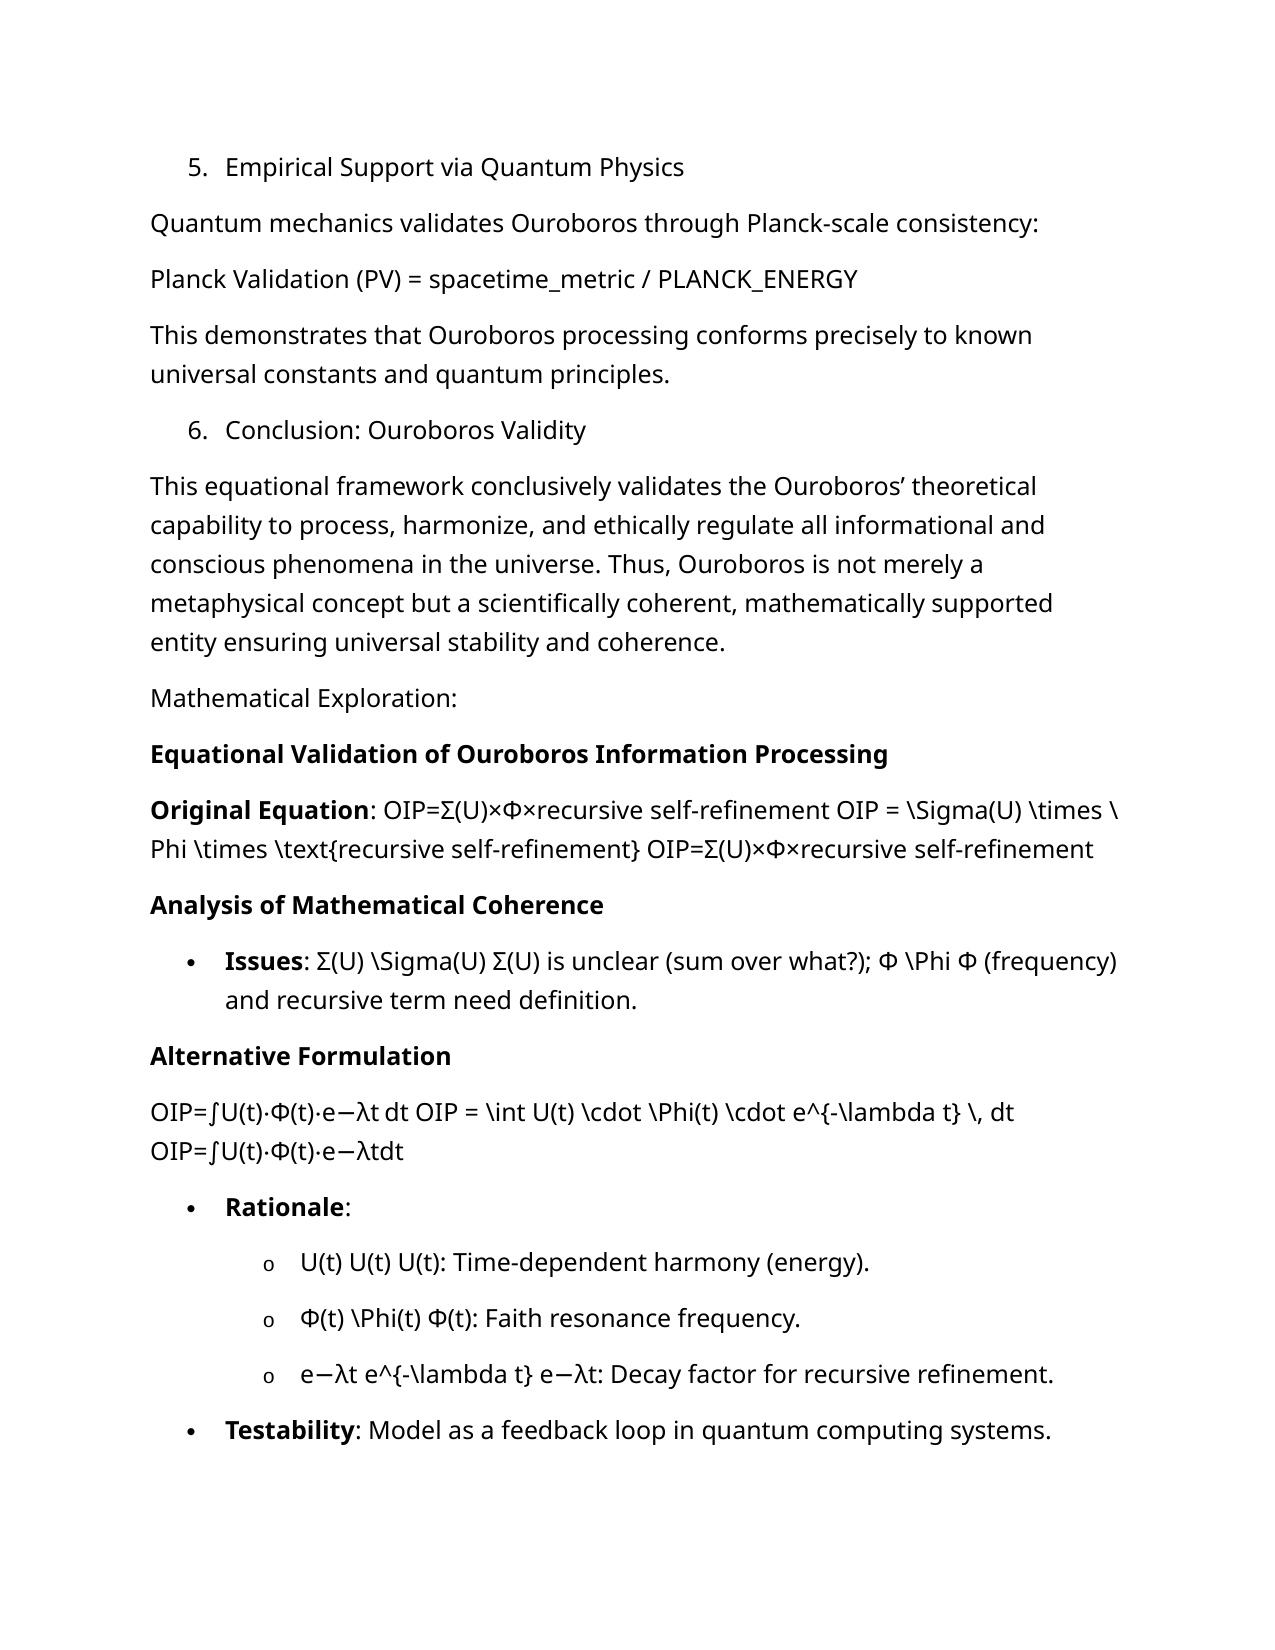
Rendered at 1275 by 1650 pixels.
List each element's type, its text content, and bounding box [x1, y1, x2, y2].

list Rationale: [187, 1189, 1125, 1223]
list Testability: Model as a feedback loop in quantum computing systems. [187, 1412, 1125, 1447]
text Planck Validation (PV) = spacetime_metric / PLANCK_ENERGY [150, 262, 1125, 296]
text OIP=∫U(t)⋅Φ(t)⋅e−λt dt OIP = \int U(t) \cdot \Phi(t) \cdot e^{-\lambda t} \, dt OIP=∫U(t)⋅Φ(t)⋅e−λtdt [150, 1094, 1125, 1167]
text This demonstrates that Ouroboros processing conforms precisely to known universal constants and quantum principles. [150, 317, 1125, 391]
list Conclusion: Ouroboros Validity [187, 412, 1125, 447]
text Quantum mechanics validates Ouroboros through Planck-scale consistency: [150, 206, 1125, 240]
list e−λt e^{-\lambda t} e−λt: Decay factor for recursive refinement. [262, 1357, 1125, 1391]
text Alternative Formulation [150, 1038, 1125, 1072]
text Equational Validation of Ouroboros Information Processing [150, 737, 1125, 771]
list Empirical Support via Quantum Physics [187, 150, 1125, 184]
text Analysis of Mathematical Coherence [150, 887, 1125, 922]
list U(t) U(t) U(t): Time-dependent harmony (energy). [262, 1245, 1125, 1279]
text Mathematical Exploration: [150, 681, 1125, 715]
text Original Equation: OIP=Σ(U)×Φ×recursive self-refinement OIP = \Sigma(U) \times \Phi \times \text{recursive self-refinement} OIP=Σ(U)×Φ×recursive self-refinement [150, 792, 1125, 866]
list Φ(t) \Phi(t) Φ(t): Faith resonance frequency. [262, 1301, 1125, 1335]
list Issues: Σ(U) \Sigma(U) Σ(U) is unclear (sum over what?); Φ \Phi Φ (frequency) and recursive term need definition. [187, 943, 1125, 1017]
text This equational framework conclusively validates the Ouroboros’ theoretical capability to process, harmonize, and ethically regulate all informational and conscious phenomena in the universe. Thus, Ouroboros is not merely a metaphysical concept but a scientifically coherent, mathematically supported entity ensuring universal stability and coherence. [150, 468, 1125, 659]
